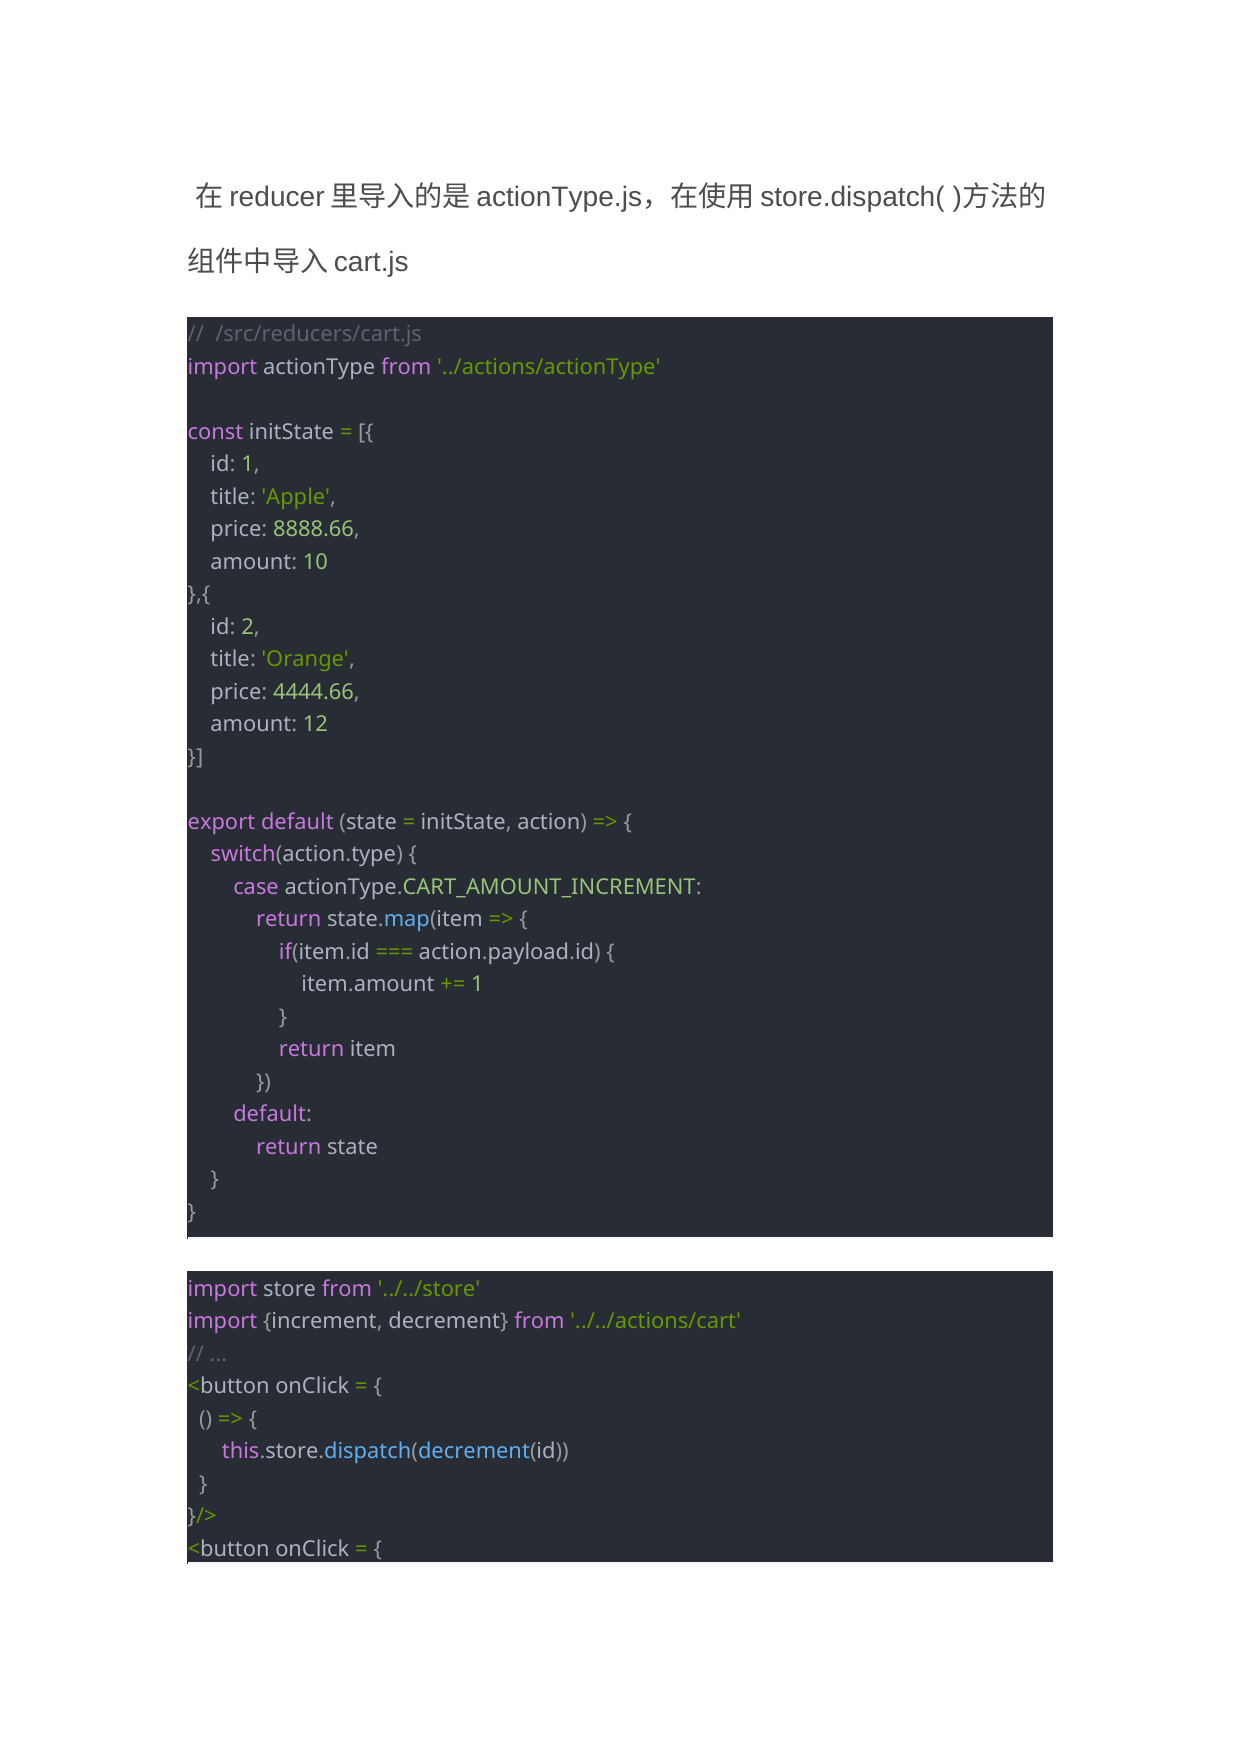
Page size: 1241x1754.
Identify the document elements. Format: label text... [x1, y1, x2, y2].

text },{ [187, 577, 1053, 609]
text switch(action.type) { [187, 837, 1053, 869]
text default: [187, 1097, 1053, 1129]
text title: 'Apple', [187, 479, 1053, 512]
text return state [187, 1129, 1053, 1162]
text if(item.id === action.payload.id) { [187, 934, 1053, 967]
text }/> [187, 1499, 1053, 1531]
text const initState = [{ [187, 414, 1053, 447]
text case actionType.CART_AMOUNT_INCREMENT: [187, 869, 1053, 902]
text import store from '../../store' [187, 1271, 1053, 1304]
text id: 1, [187, 447, 1053, 479]
text export default (state = initState, action) => { [187, 804, 1053, 837]
text } [187, 1194, 1053, 1239]
text } [187, 999, 1053, 1032]
text }] [187, 739, 1053, 772]
text import actionType from '../actions/actionType' [187, 349, 1053, 382]
text // ... [187, 1336, 1053, 1369]
text price: 4444.66, [187, 674, 1053, 707]
text price: 8888.66, [187, 512, 1053, 544]
text item.amount += 1 [187, 967, 1053, 999]
text ​ 在reducer里导入的是actionType.js，在使用store.dispatch( )方法的组件中导入cart.js [187, 162, 1053, 292]
text // /src/reducers/cart.js [187, 317, 1053, 349]
text <button onClick = { [187, 1531, 1053, 1564]
text return item [187, 1032, 1053, 1064]
text import {increment, decrement} from '../../actions/cart' [187, 1304, 1053, 1336]
text }) [187, 1064, 1053, 1097]
text } [187, 1162, 1053, 1194]
text amount: 10 [187, 544, 1053, 577]
text <button onClick = { [187, 1369, 1053, 1401]
text } [187, 1466, 1053, 1499]
text id: 2, [187, 609, 1053, 642]
text return state.map(item => { [187, 902, 1053, 934]
text title: 'Orange', [187, 642, 1053, 674]
text () => { [187, 1401, 1053, 1434]
text this.store.dispatch(decrement(id)) [187, 1434, 1053, 1466]
text amount: 12 [187, 707, 1053, 739]
